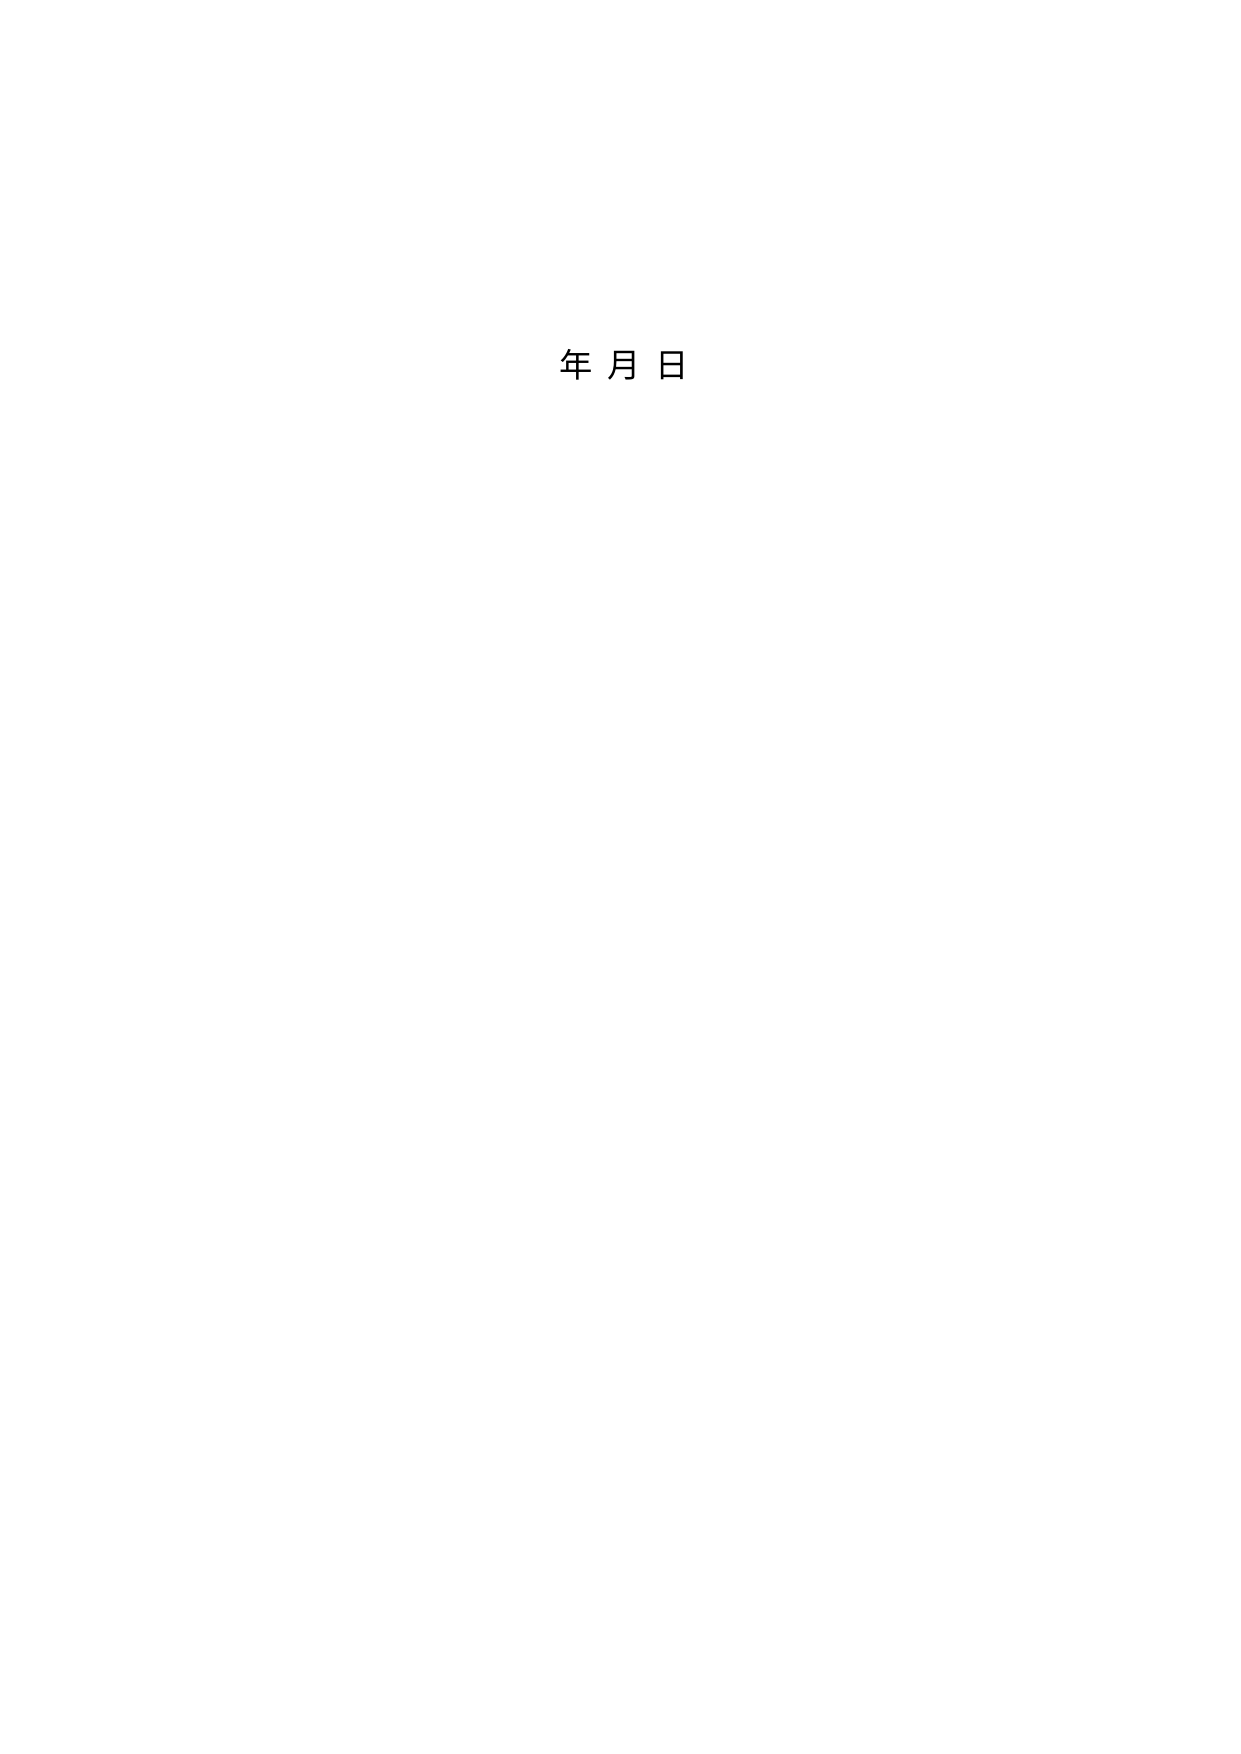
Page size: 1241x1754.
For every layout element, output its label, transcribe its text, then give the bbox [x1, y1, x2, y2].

text 年 月 日 [187, 330, 1053, 395]
